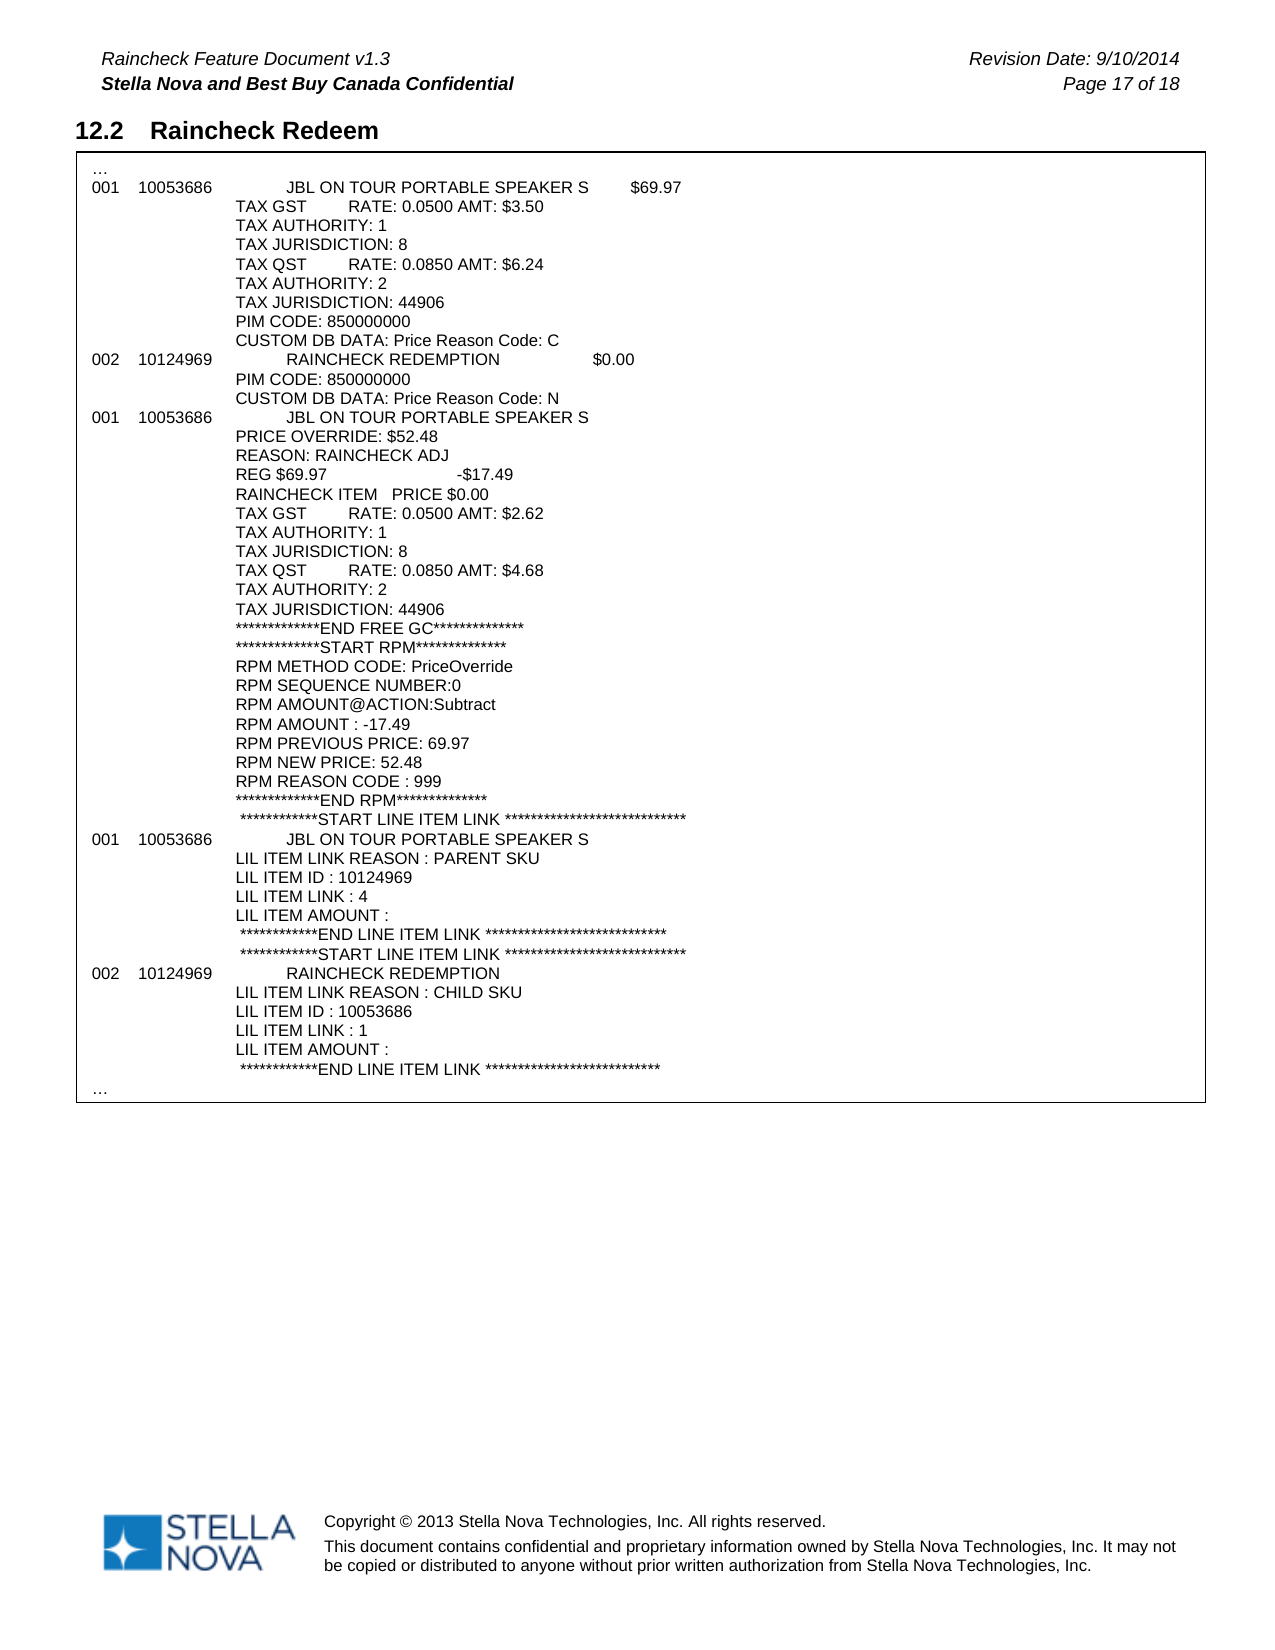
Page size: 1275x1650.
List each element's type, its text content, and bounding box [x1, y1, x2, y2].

subtitle Raincheck Redeem [75, 116, 1200, 145]
picture [101, 1506, 299, 1581]
